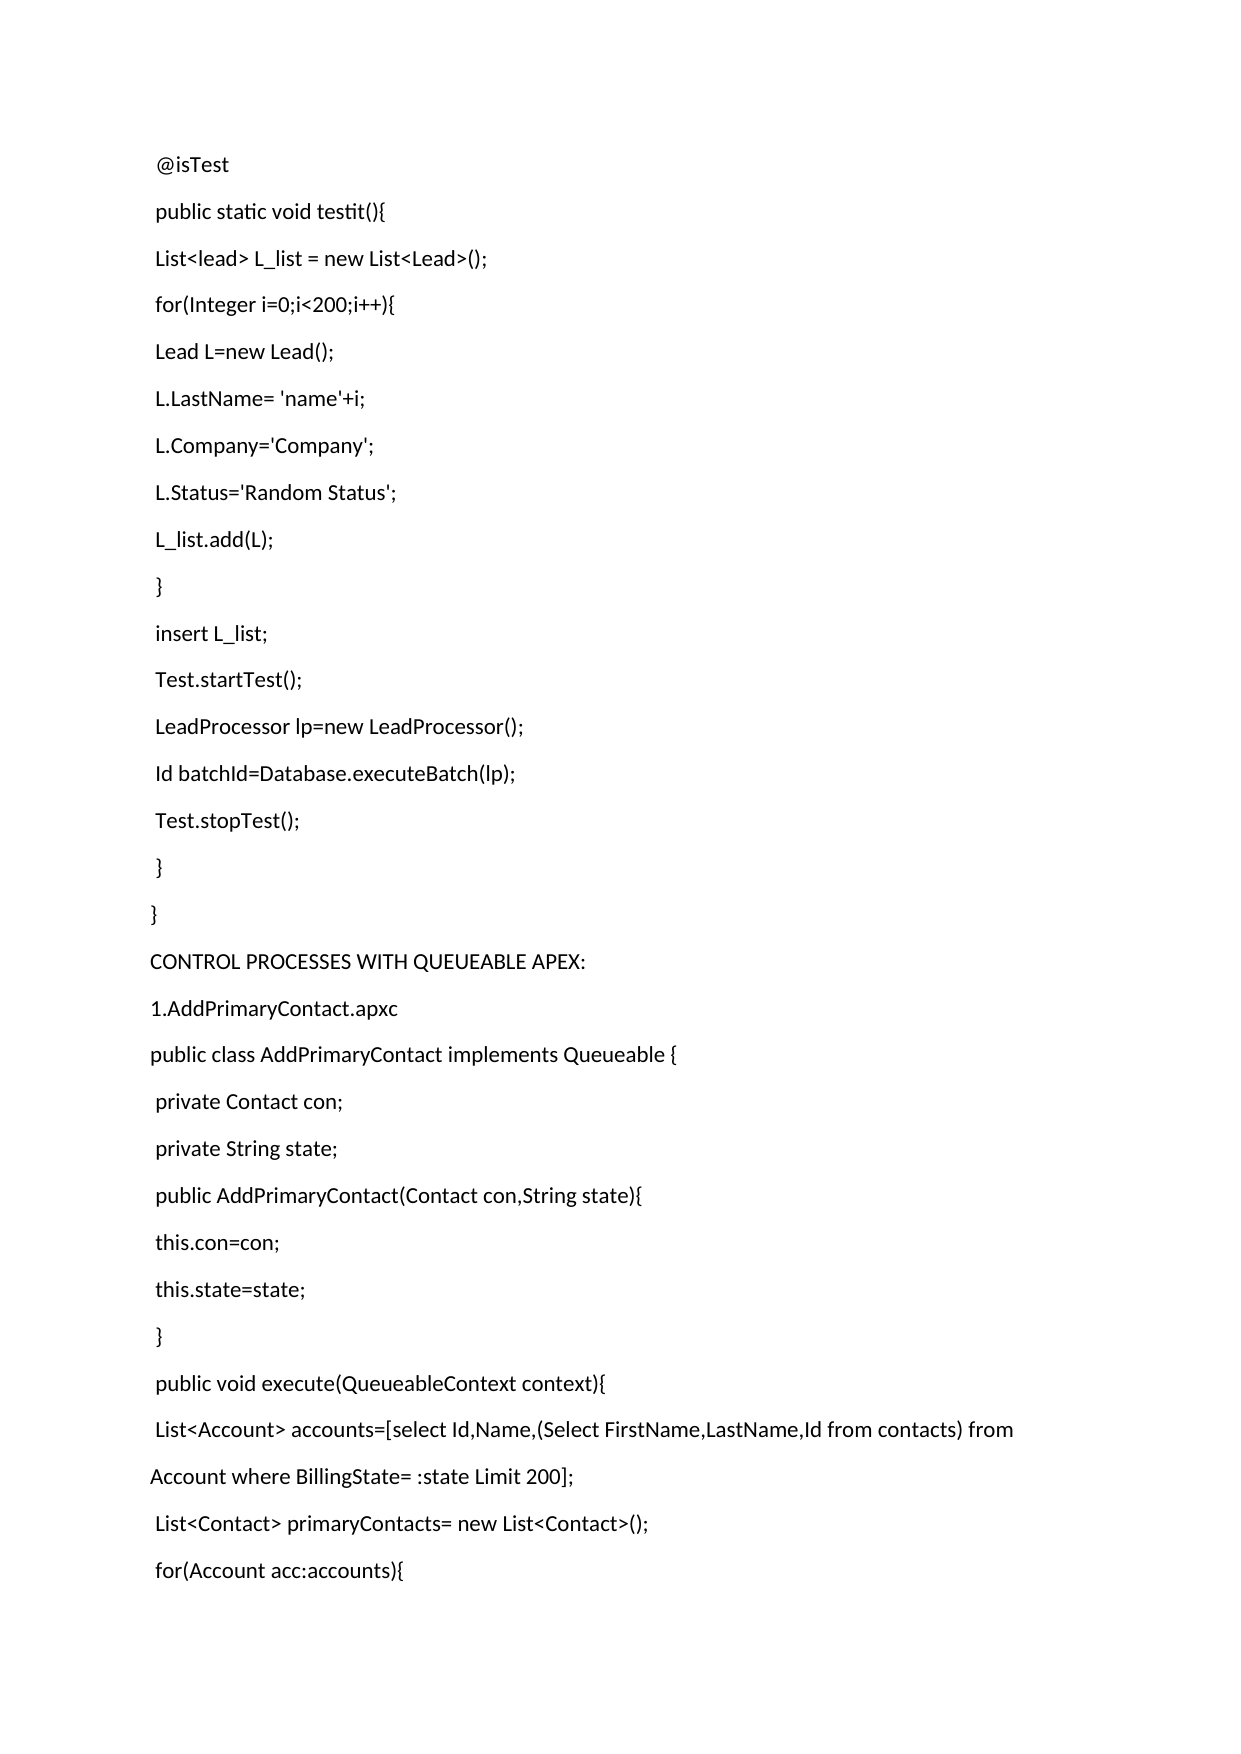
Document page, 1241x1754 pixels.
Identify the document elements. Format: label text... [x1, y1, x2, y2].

text for(Account acc:accounts){ [150, 1556, 1090, 1584]
text private String state; [150, 1134, 1090, 1162]
text List<lead> L_list = new List<Lead>(); [150, 244, 1090, 272]
text this.state=state; [150, 1275, 1090, 1303]
text Id batchId=Database.executeBatch(lp); [150, 759, 1090, 787]
text } [150, 853, 1090, 881]
text this.con=con; [150, 1228, 1090, 1256]
text } [150, 572, 1090, 600]
text Test.startTest(); [150, 666, 1090, 694]
text private Contact con; [150, 1087, 1090, 1116]
text Test.stopTest(); [150, 806, 1090, 834]
text public class AddPrimaryContact implements Queueable { [150, 1041, 1090, 1069]
text @isTest [150, 150, 1090, 178]
text insert L_list; [150, 619, 1090, 647]
text L.Status='Random Status'; [150, 478, 1090, 506]
text } [150, 900, 1090, 928]
text List<Contact> primaryContacts= new List<Contact>(); [150, 1509, 1090, 1537]
text CONTROL PROCESSES WITH QUEUEABLE APEX: [150, 947, 1090, 975]
text LeadProcessor lp=new LeadProcessor(); [150, 712, 1090, 741]
text L.LastName= 'name'+i; [150, 384, 1090, 412]
text L_list.add(L); [150, 525, 1090, 553]
text public static void testit(){ [150, 197, 1090, 225]
text 1.AddPrimaryContact.apxc [150, 994, 1090, 1022]
text L.Company='Company'; [150, 431, 1090, 459]
text } [150, 1322, 1090, 1350]
text Lead L=new Lead(); [150, 337, 1090, 366]
text public void execute(QueueableContext context){ [150, 1369, 1090, 1397]
text List<Account> accounts=[select Id,Name,(Select FirstName,LastName,Id from contacts) from [150, 1416, 1090, 1444]
text public AddPrimaryContact(Contact con,String state){ [150, 1181, 1090, 1209]
text for(Integer i=0;i<200;i++){ [150, 291, 1090, 319]
text Account where BillingState= :state Limit 200]; [150, 1462, 1090, 1491]
